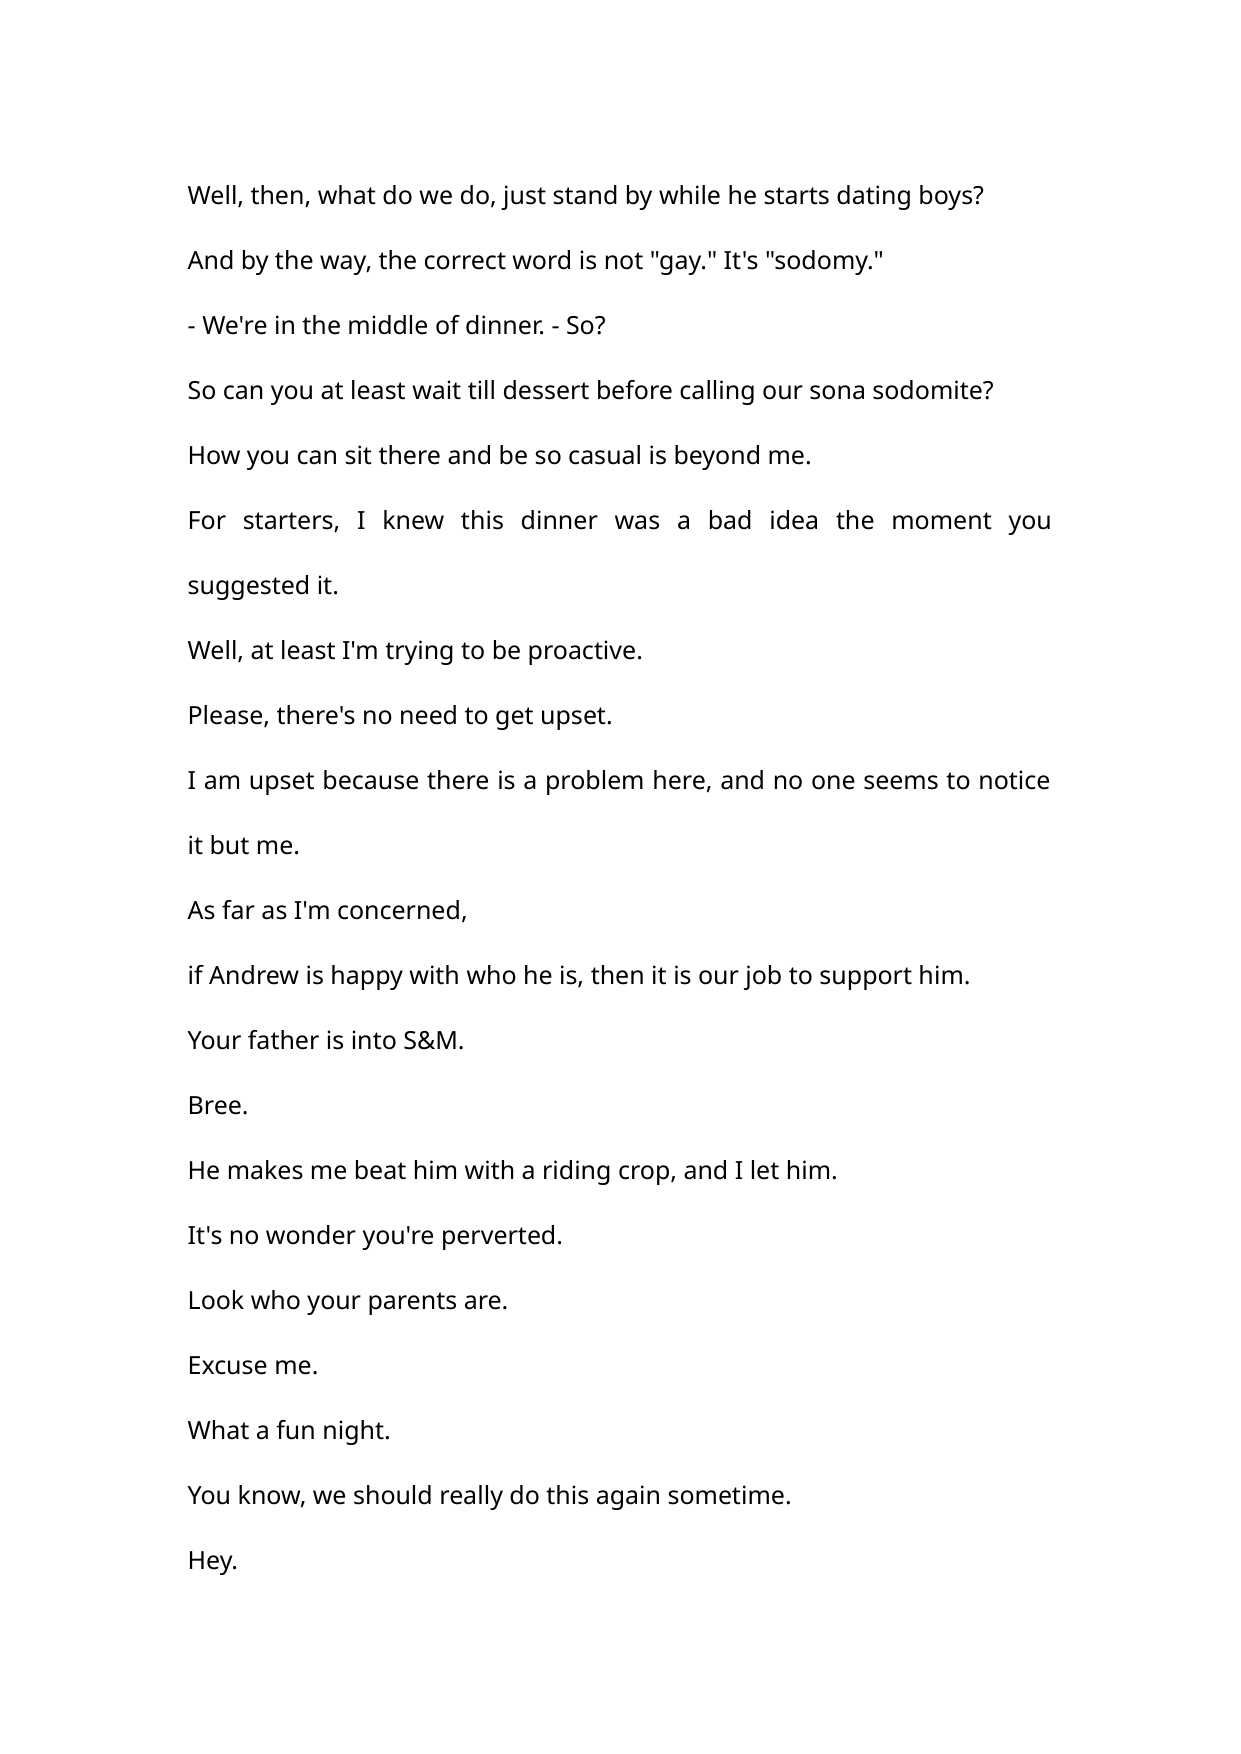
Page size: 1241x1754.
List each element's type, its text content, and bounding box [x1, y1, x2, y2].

text He makes me beat him with a riding crop, and I let him. [187, 1137, 1053, 1202]
text It's no wonder you're perverted. [187, 1202, 1053, 1267]
text Your father is into S&M. [187, 1007, 1053, 1072]
text So can you at least wait till dessert before calling our sona sodomite? [187, 357, 1053, 422]
text if Andrew is happy with who he is, then it is our job to support him. [187, 942, 1053, 1007]
text Look who your parents are. [187, 1267, 1053, 1332]
text Hey. [187, 1527, 1053, 1592]
text You know, we should really do this again sometime. [187, 1462, 1053, 1527]
text For starters, I knew this dinner was a bad idea the moment you suggested it. [187, 487, 1053, 617]
text How you can sit there and be so casual is beyond me. [187, 422, 1053, 487]
text - We're in the middle of dinner. - So? [187, 292, 1053, 357]
text Bree. [187, 1072, 1053, 1137]
text Please, there's no need to get upset. [187, 682, 1053, 747]
text Well, then, what do we do, just stand by while he starts dating boys? [187, 162, 1053, 227]
text Well, at least I'm trying to be proactive. [187, 617, 1053, 682]
text As far as I'm concerned, [187, 877, 1053, 942]
text What a fun night. [187, 1397, 1053, 1462]
text And by the way, the correct word is not "gay." It's "sodomy." [187, 227, 1053, 292]
text Excuse me. [187, 1332, 1053, 1397]
text I am upset because there is a problem here, and no one seems to notice it but me. [187, 747, 1053, 877]
